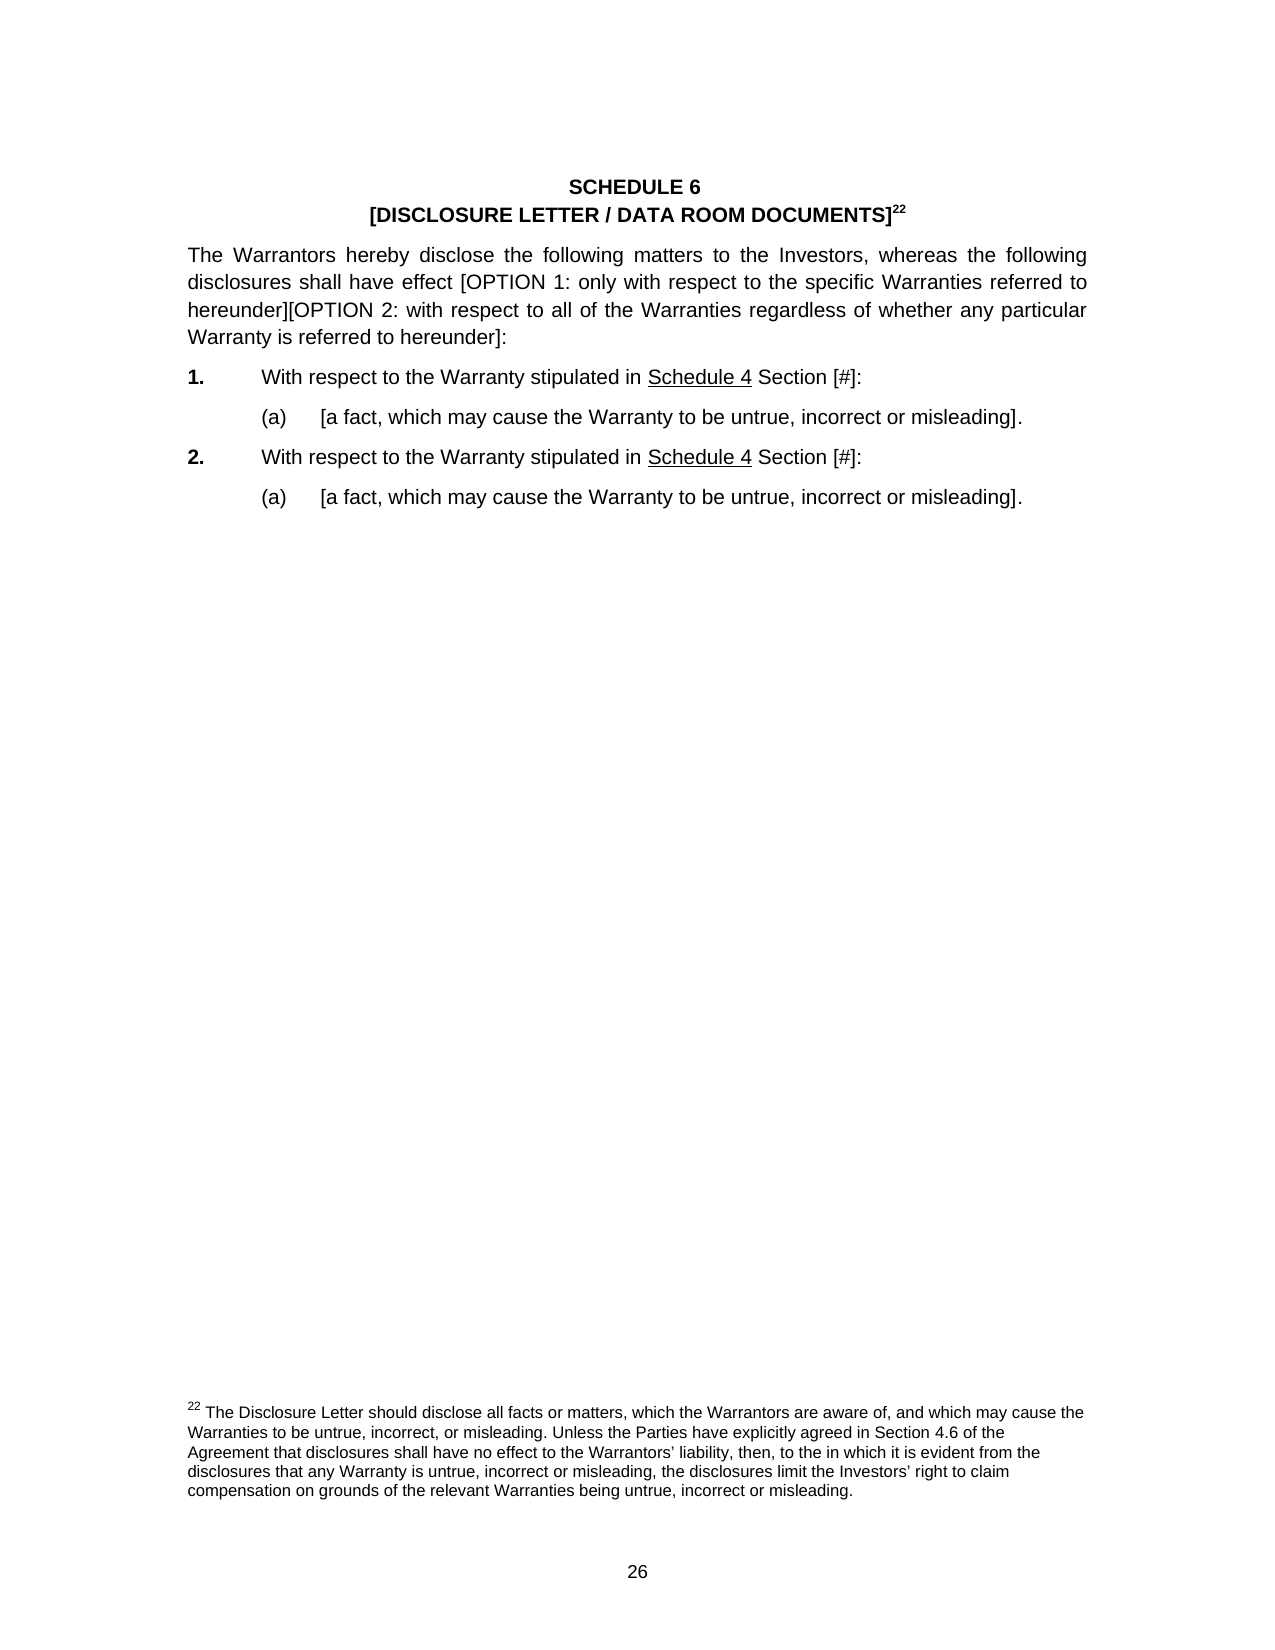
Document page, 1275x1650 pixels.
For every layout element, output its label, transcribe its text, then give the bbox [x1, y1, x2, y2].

text [a fact, which may cause the Warranty to be untrue, incorrect or misleading]. [261, 405, 1088, 429]
subtitle [DISCLOSURE LETTER / DATA ROOM DOCUMENTS] [187, 175, 1088, 226]
text [a fact, which may cause the Warranty to be untrue, incorrect or misleading]. [261, 485, 1088, 509]
text The Warrantors hereby disclose the following matters to the Investors, whereas the following disclosures shall have effect [OPTION 1: only with respect to the specific Warranties referred to hereunder][OPTION 2: with respect to all of the Warranties regardless of whether any particular Warranty is referred to hereunder]: [187, 242, 1088, 349]
list With respect to the Warranty stipulated in Schedule 4 Section [#]: [187, 365, 1088, 389]
list With respect to the Warranty stipulated in Schedule 4 Section [#]: [187, 445, 1088, 469]
